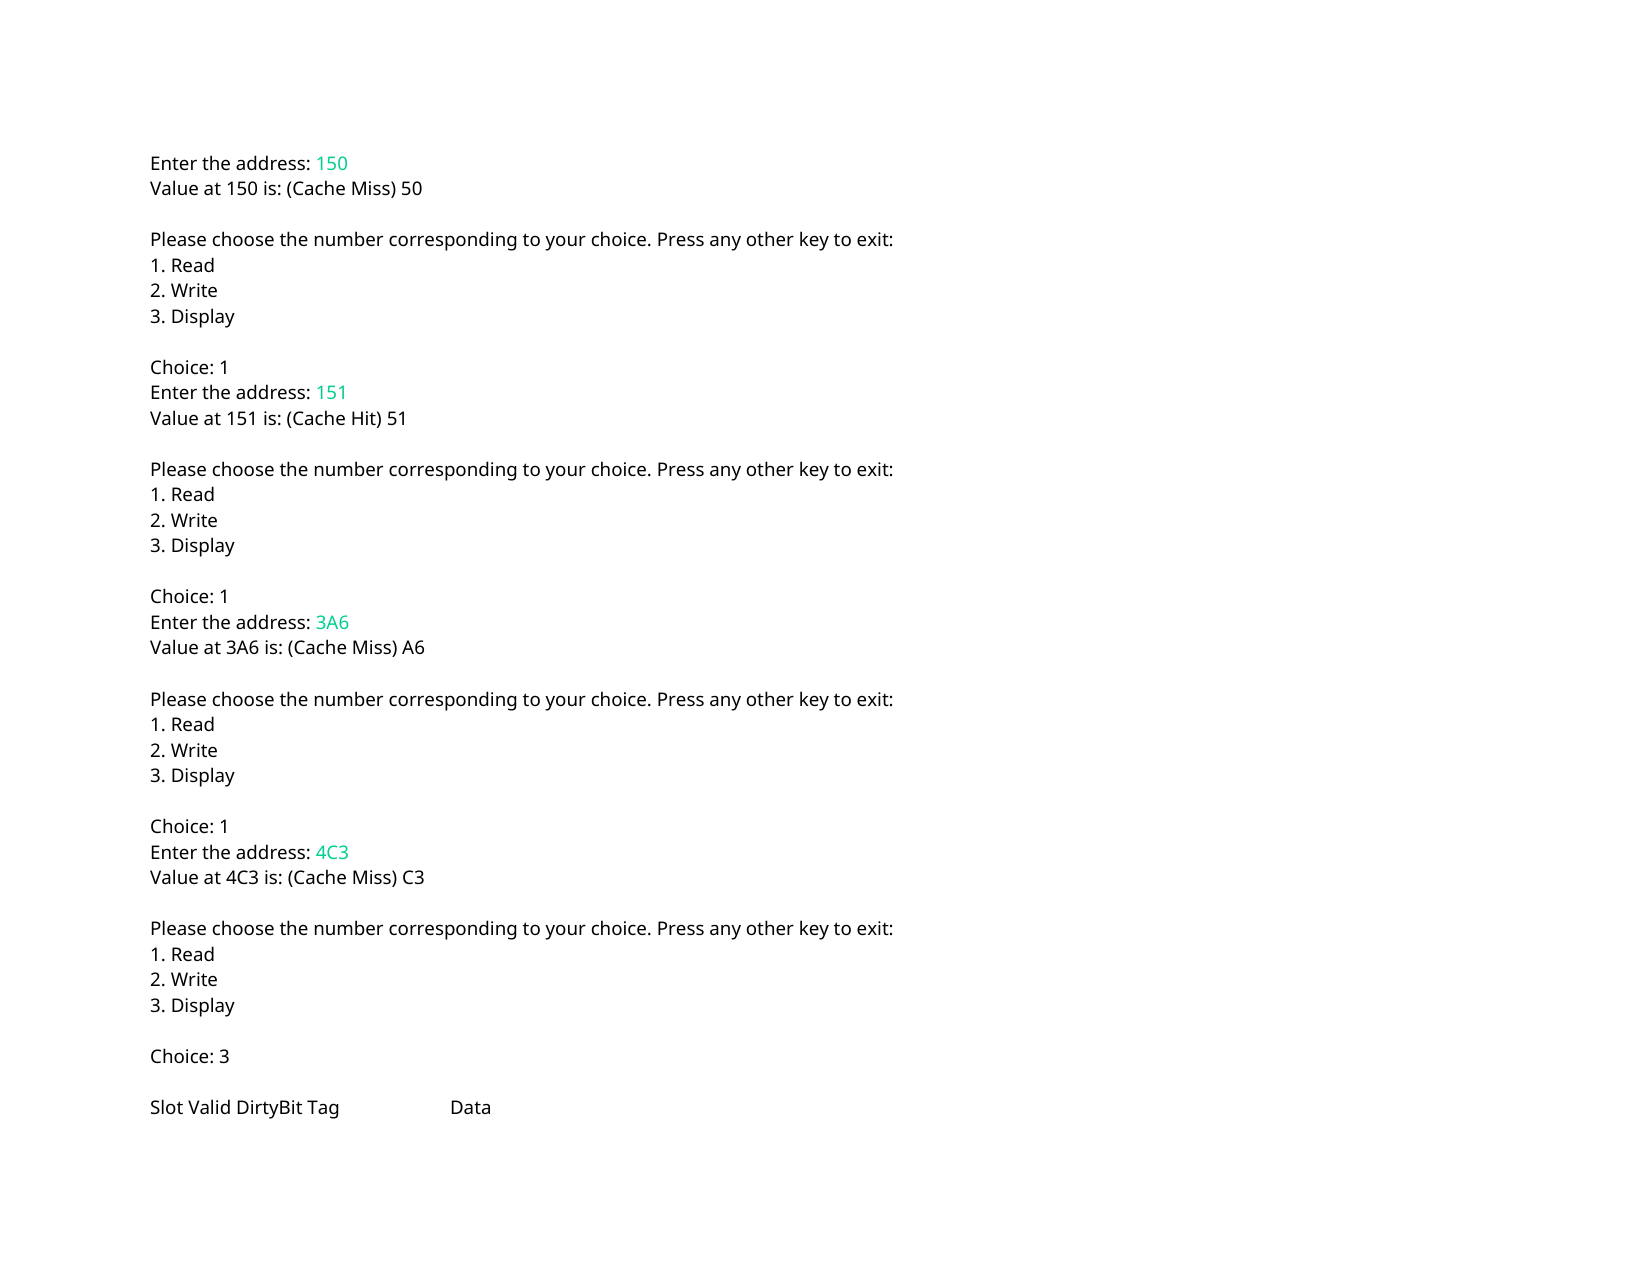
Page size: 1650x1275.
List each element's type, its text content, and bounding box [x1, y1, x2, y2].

text Choice: 1 [150, 584, 1500, 609]
text Enter the address: 150 [150, 150, 1500, 176]
text 2. Write [150, 507, 1500, 533]
text Value at 3A6 is: (Cache Miss) A6 [150, 635, 1500, 660]
text 3. Display [150, 762, 1500, 788]
text 3. Display [150, 303, 1500, 329]
text 2. Write [150, 278, 1500, 303]
text 2. Write [150, 967, 1500, 992]
text 3. Display [150, 992, 1500, 1018]
text Value at 151 is: (Cache Hit) 51 [150, 405, 1500, 431]
text Please choose the number corresponding to your choice. Press any other key to exit: [150, 916, 1500, 941]
text Value at 4C3 is: (Cache Miss) C3 [150, 864, 1500, 890]
text Choice: 1 [150, 813, 1500, 839]
text Value at 150 is: (Cache Miss) 50 [150, 176, 1500, 201]
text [150, 227, 1500, 252]
text 1. Read [150, 711, 1500, 737]
text 1. Read [150, 482, 1500, 507]
text Enter the address: 4C3 [150, 839, 1500, 864]
text Please choose the number corresponding to your choice. Press any other key to exit: [150, 686, 1500, 711]
text Choice: 3 [150, 1043, 1500, 1069]
text 3. Display [150, 533, 1500, 558]
text Choice: 1 [150, 354, 1500, 380]
text Enter the address: 3A6 [150, 609, 1500, 635]
text Enter the address: 151 [150, 380, 1500, 405]
text Please choose the number corresponding to your choice. Press any other key to exit: [150, 456, 1500, 482]
text 1. Read [150, 941, 1500, 967]
text Slot Valid DirtyBit Tag Data [150, 1094, 1500, 1120]
text 1. Read [150, 252, 1500, 278]
text 2. Write [150, 737, 1500, 762]
